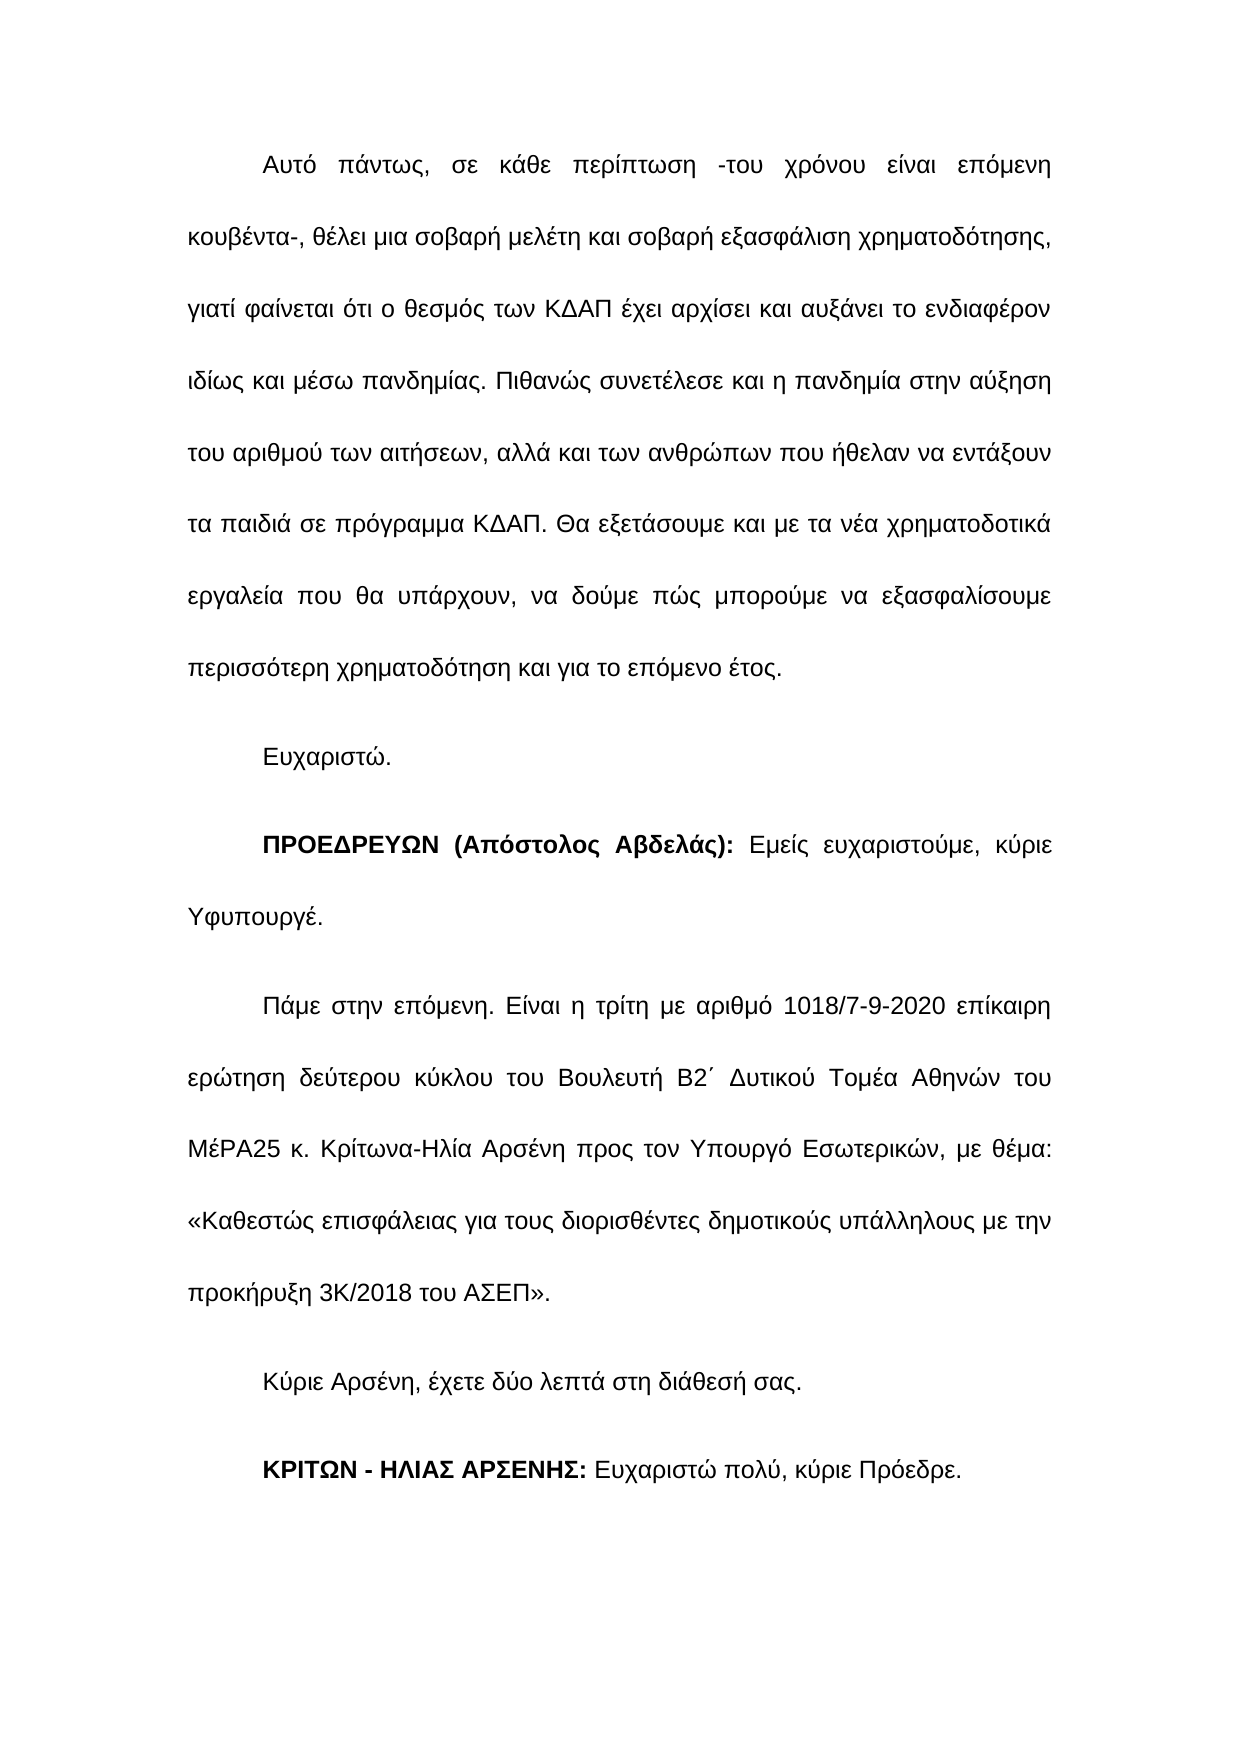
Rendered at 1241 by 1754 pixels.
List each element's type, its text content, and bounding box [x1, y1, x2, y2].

text Αυτό πάντως, σε κάθε περίπτωση -του χρόνου είναι επόμενη κουβέντα-, θέλει μια σοβαρή μελέτη και σοβαρή εξασφάλιση χρηματοδότησης, γιατί φαίνεται ότι ο θεσμός των ΚΔΑΠ έχει αρχίσει και αυξάνει το ενδιαφέρον ιδίως και μέσω πανδημίας. Πιθανώς συνετέλεσε και η πανδημία στην αύξηση του αριθμού των αιτήσεων, αλλά και των ανθρώπων που ήθελαν να εντάξουν τα παιδιά σε πρόγραμμα ΚΔΑΠ. Θα εξετάσουμε και με τα νέα χρηματοδοτικά εργαλεία που θα υπάρχουν, να δούμε πώς μπορούμε να εξασφαλίσουμε περισσότερη χρηματοδότηση και για το επόμενο έτος. [187, 150, 1053, 682]
text ΚΡΙΤΩΝ - ΗΛΙΑΣ ΑΡΣΕΝΗΣ: Ευχαριστώ πολύ, κύριε Πρόεδρε. [187, 1455, 1053, 1484]
text ΠΡΟΕΔΡΕΥΩΝ (Απόστολος Αβδελάς): Εμείς ευχαριστούμε, κύριε Υφυπουργέ. [187, 830, 1053, 931]
text Ευχαριστώ. [187, 742, 1053, 770]
text Κύριε Αρσένη, έχετε δύο λεπτά στη διάθεσή σας. [187, 1367, 1053, 1395]
text Πάμε στην επόμενη. Είναι η τρίτη με αριθμό 1018/7-9-2020 επίκαιρη ερώτηση δεύτερου κύκλου του Βουλευτή Β2΄ Δυτικού Τομέα Αθηνών του ΜέΡΑ25 κ. Κρίτωνα-Ηλία Αρσένη προς τον Υπουργό Εσωτερικών, με θέμα: «Καθεστώς επισφάλειας για τους διορισθέντες δημοτικούς υπάλληλους με την προκήρυξη 3Κ/2018 του ΑΣΕΠ». [187, 991, 1053, 1307]
